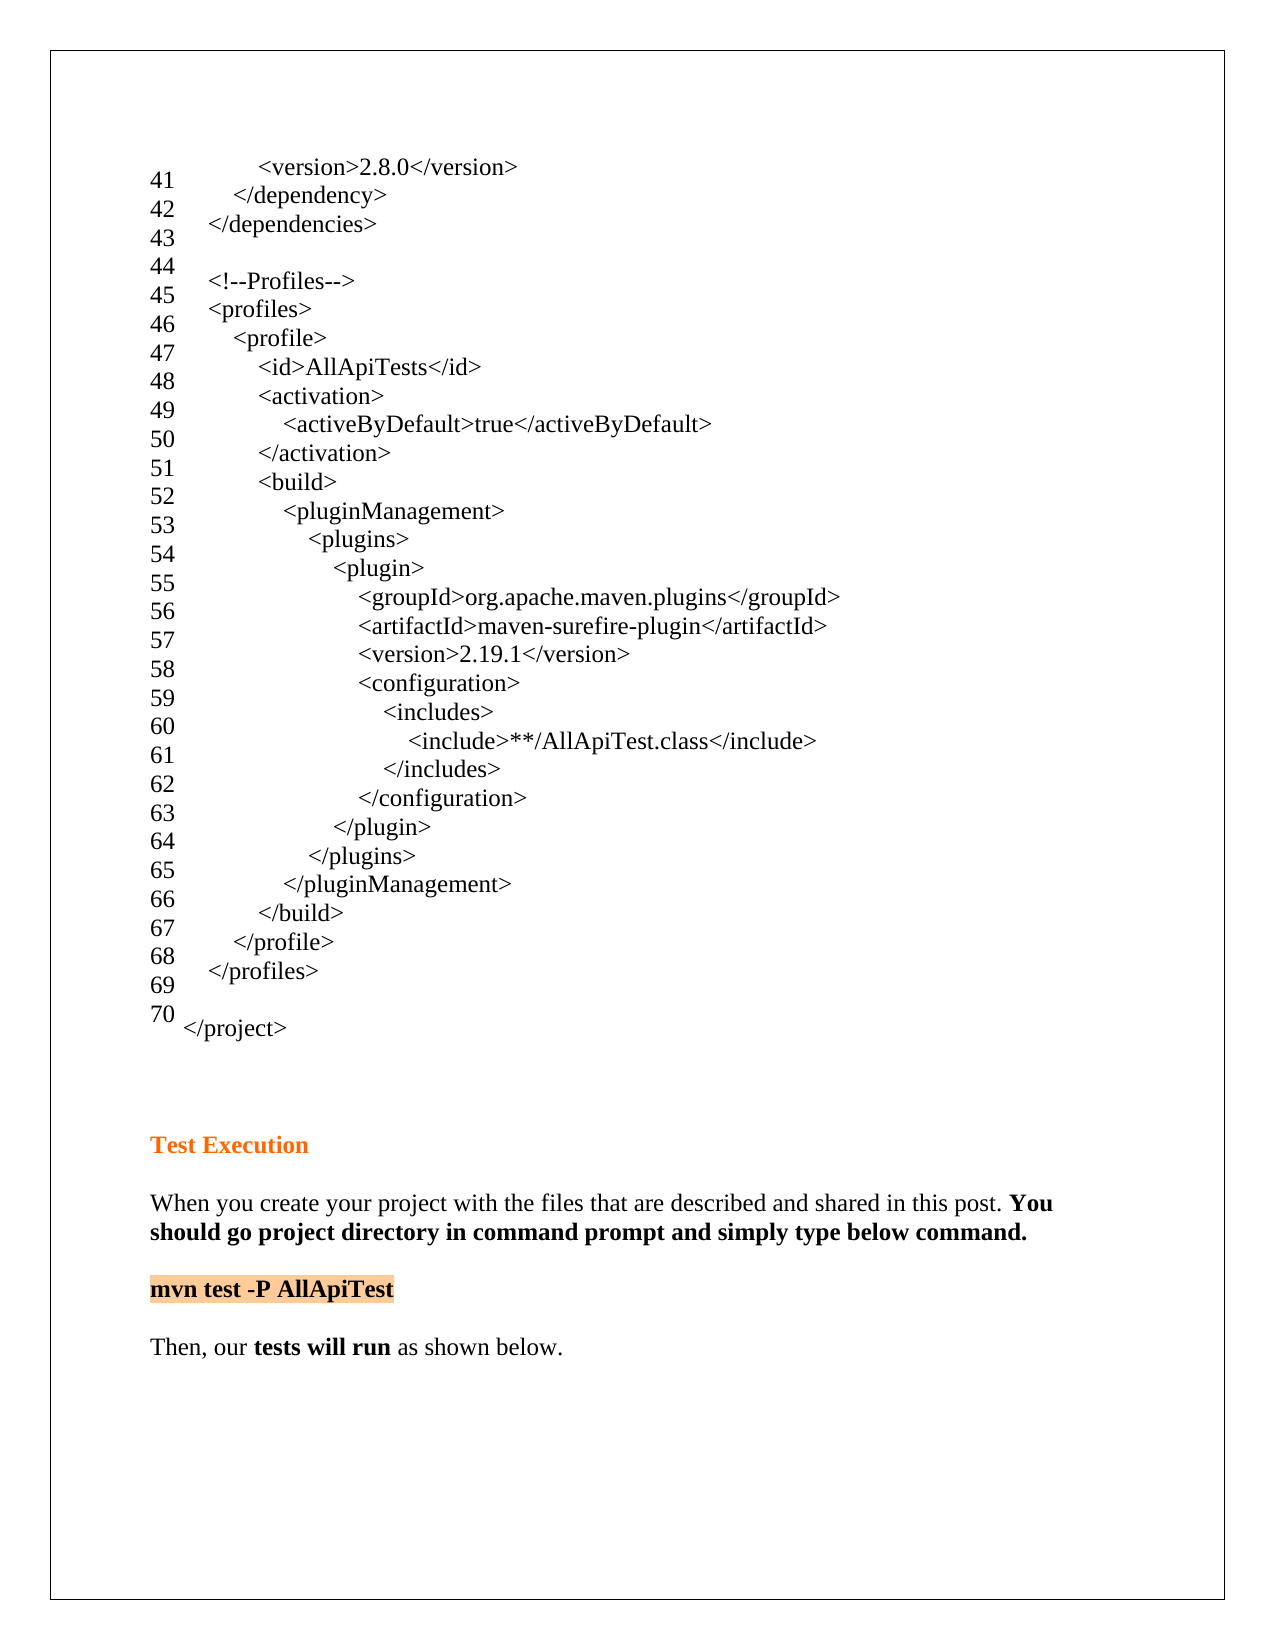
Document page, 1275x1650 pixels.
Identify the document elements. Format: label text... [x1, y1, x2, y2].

text Test Execution [150, 1130, 1125, 1159]
text mvn test -P AllApiTest [150, 1274, 1125, 1303]
text When you create your project with the files that are described and shared in this post. You should go project directory in command prompt and simply type below command. [150, 1188, 1125, 1245]
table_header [149, 150, 181, 1043]
text Then, our tests will run as shown below. [150, 1332, 1125, 1361]
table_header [181, 150, 1133, 1043]
